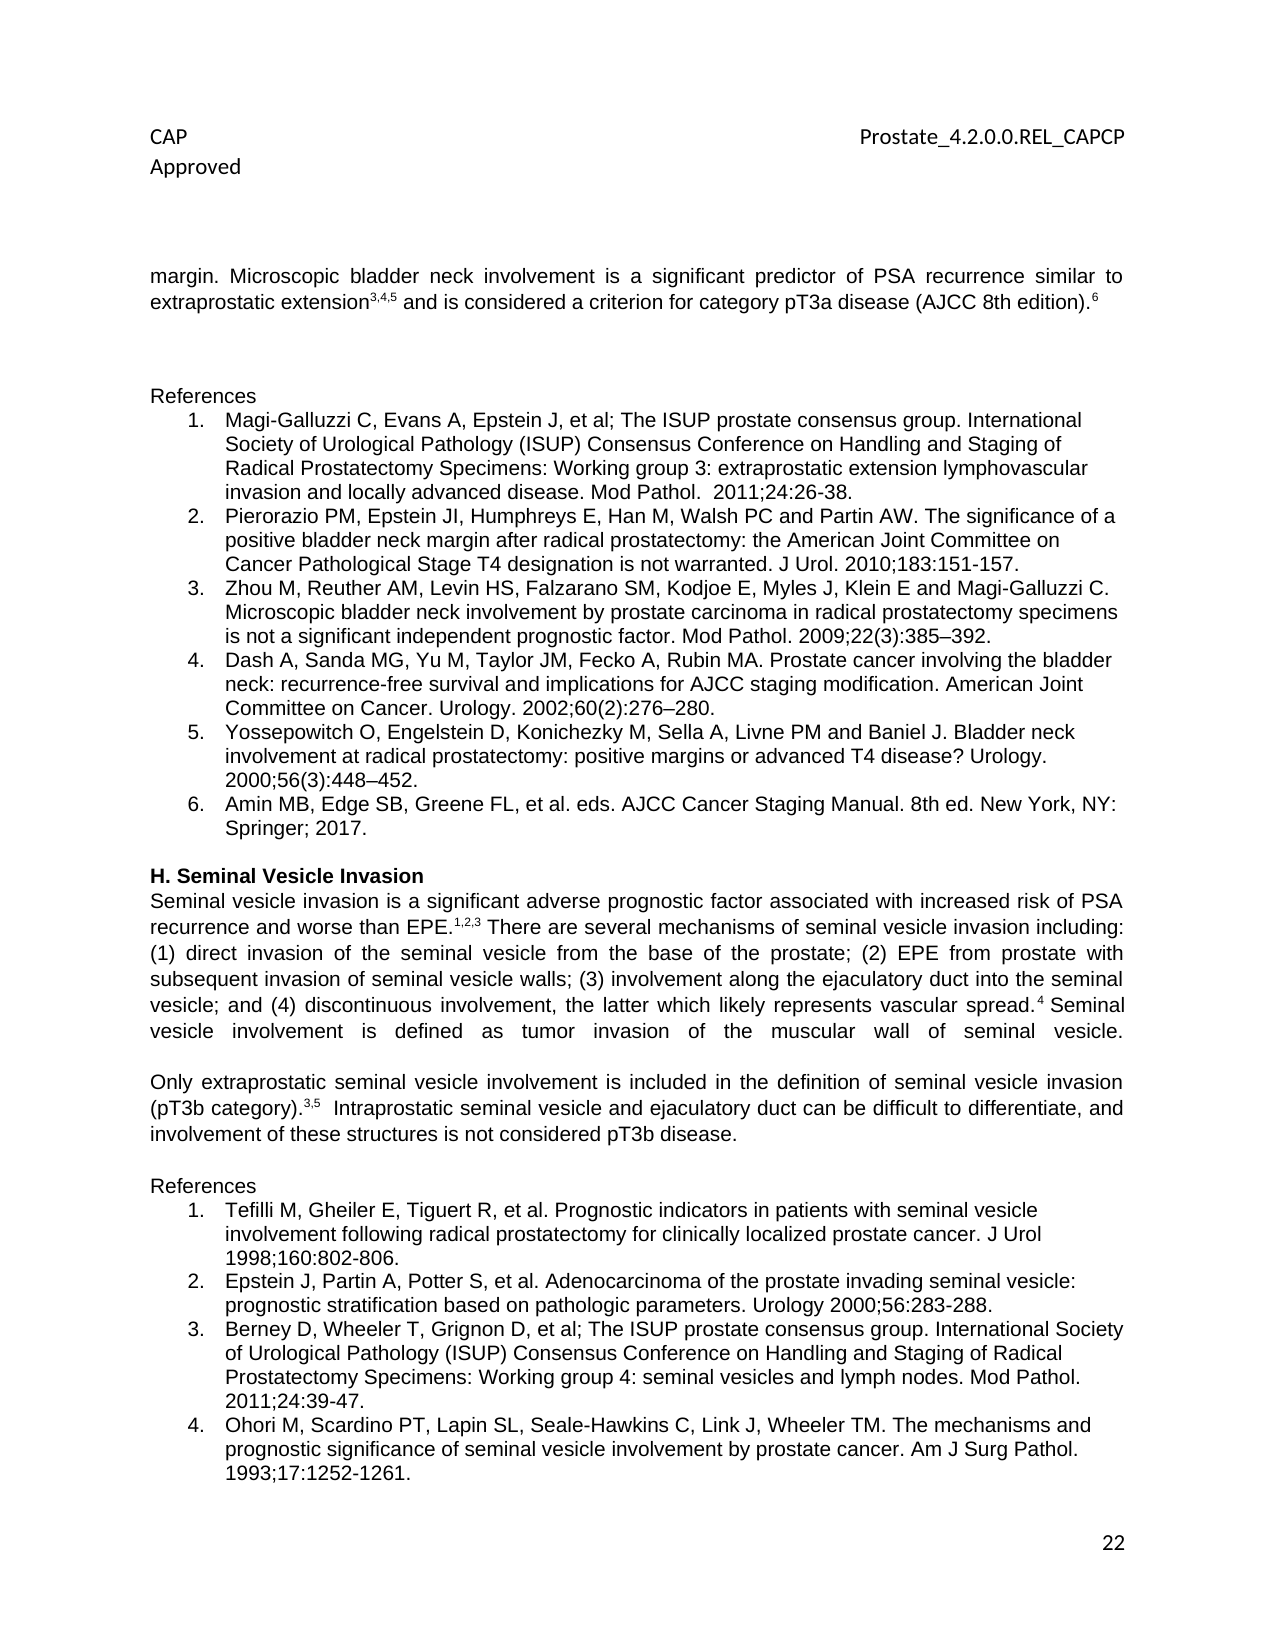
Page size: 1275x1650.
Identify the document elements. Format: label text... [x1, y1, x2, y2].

list Ohori M, Scardino PT, Lapin SL, Seale-Hawkins C, Link J, Wheeler TM. The mechanisms and prognostic significance of seminal vesicle involvement by prostate cancer. Am J Surg Pathol. 1993;17:1252-1261. [187, 1413, 1125, 1485]
list Berney D, Wheeler T, Grignon D, et al; The ISUP prostate consensus group. International Society of Urological Pathology (ISUP) Consensus Conference on Handling and Staging of Radical Prostatectomy Specimens: Working group 4: seminal vesicles and lymph nodes. Mod Pathol. 2011;24:39-47. [187, 1317, 1125, 1413]
list Zhou M, Reuther AM, Levin HS, Falzarano SM, Kodjoe E, Myles J, Klein E and Magi-Galluzzi C. Microscopic bladder neck involvement by prostate carcinoma in radical prostatectomy specimens is not a significant independent prognostic factor. Mod Pathol. 2009;22(3):385–392. [187, 576, 1122, 648]
list Epstein J, Partin A, Potter S, et al. Adenocarcinoma of the prostate invading seminal vesicle: prognostic stratification based on pathologic parameters. Urology 2000;56:283-288. [187, 1269, 1125, 1317]
list Dash A, Sanda MG, Yu M, Taylor JM, Fecko A, Rubin MA. Prostate cancer involving the bladder neck: recurrence-free survival and implications for AJCC staging modification. American Joint Committee on Cancer. Urology. 2002;60(2):276–280. [187, 648, 1122, 720]
text References [150, 384, 1125, 408]
list Pierorazio PM, Epstein JI, Humphreys E, Han M, Walsh PC and Partin AW. The significance of a positive bladder neck margin after radical prostatectomy: the American Joint Committee on Cancer Pathological Stage T4 designation is not warranted. J Urol. 2010;183:151-157. [187, 504, 1122, 576]
list Yossepowitch O, Engelstein D, Konichezky M, Sella A, Livne PM and Baniel J. Bladder neck involvement at radical prostatectomy: positive margins or advanced T4 disease? Urology. 2000;56(3):448–452. [187, 720, 1122, 792]
text Seminal vesicle invasion is a significant adverse prognostic factor associated with increased risk of PSA recurrence and worse than EPE.1,2,3 There are several mechanisms of seminal vesicle invasion including: (1) direct invasion of the seminal vesicle from the base of the prostate; (2) EPE from prostate with subsequent invasion of seminal vesicle walls; (3) involvement along the ejaculatory duct into the seminal vesicle; and (4) discontinuous involvement, the latter which likely represents vascular spread.4 Seminal vesicle involvement is defined as tumor invasion of the muscular wall of seminal vesicle. Only extraprostatic seminal vesicle involvement is included in the definition of seminal vesicle invasion (pT3b category).3,5 Intraprostatic seminal vesicle and ejaculatory duct can be difficult to differentiate, and involvement of these structures is not considered pT3b disease. [150, 889, 1125, 1146]
list Magi-Galluzzi C, Evans A, Epstein J, et al; The ISUP prostate consensus group. International Society of Urological Pathology (ISUP) Consensus Conference on Handling and Staging of Radical Prostatectomy Specimens: Working group 3: extraprostatic extension lymphovascular invasion and locally advanced disease. Mod Pathol. 2011;24:26-38. [187, 408, 1122, 504]
list Tefilli M, Gheiler E, Tiguert R, et al. Prognostic indicators in patients with seminal vesicle involvement following radical prostatectomy for clinically localized prostate cancer. J Urol 1998;160:802-806. [187, 1197, 1125, 1269]
text References [150, 1173, 1125, 1197]
text H. Seminal Vesicle Invasion [150, 863, 1125, 887]
list Amin MB, Edge SB, Greene FL, et al. eds. AJCC Cancer Staging Manual. 8th ed. New York, NY: Springer; 2017. [187, 792, 1122, 839]
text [150, 264, 1125, 314]
